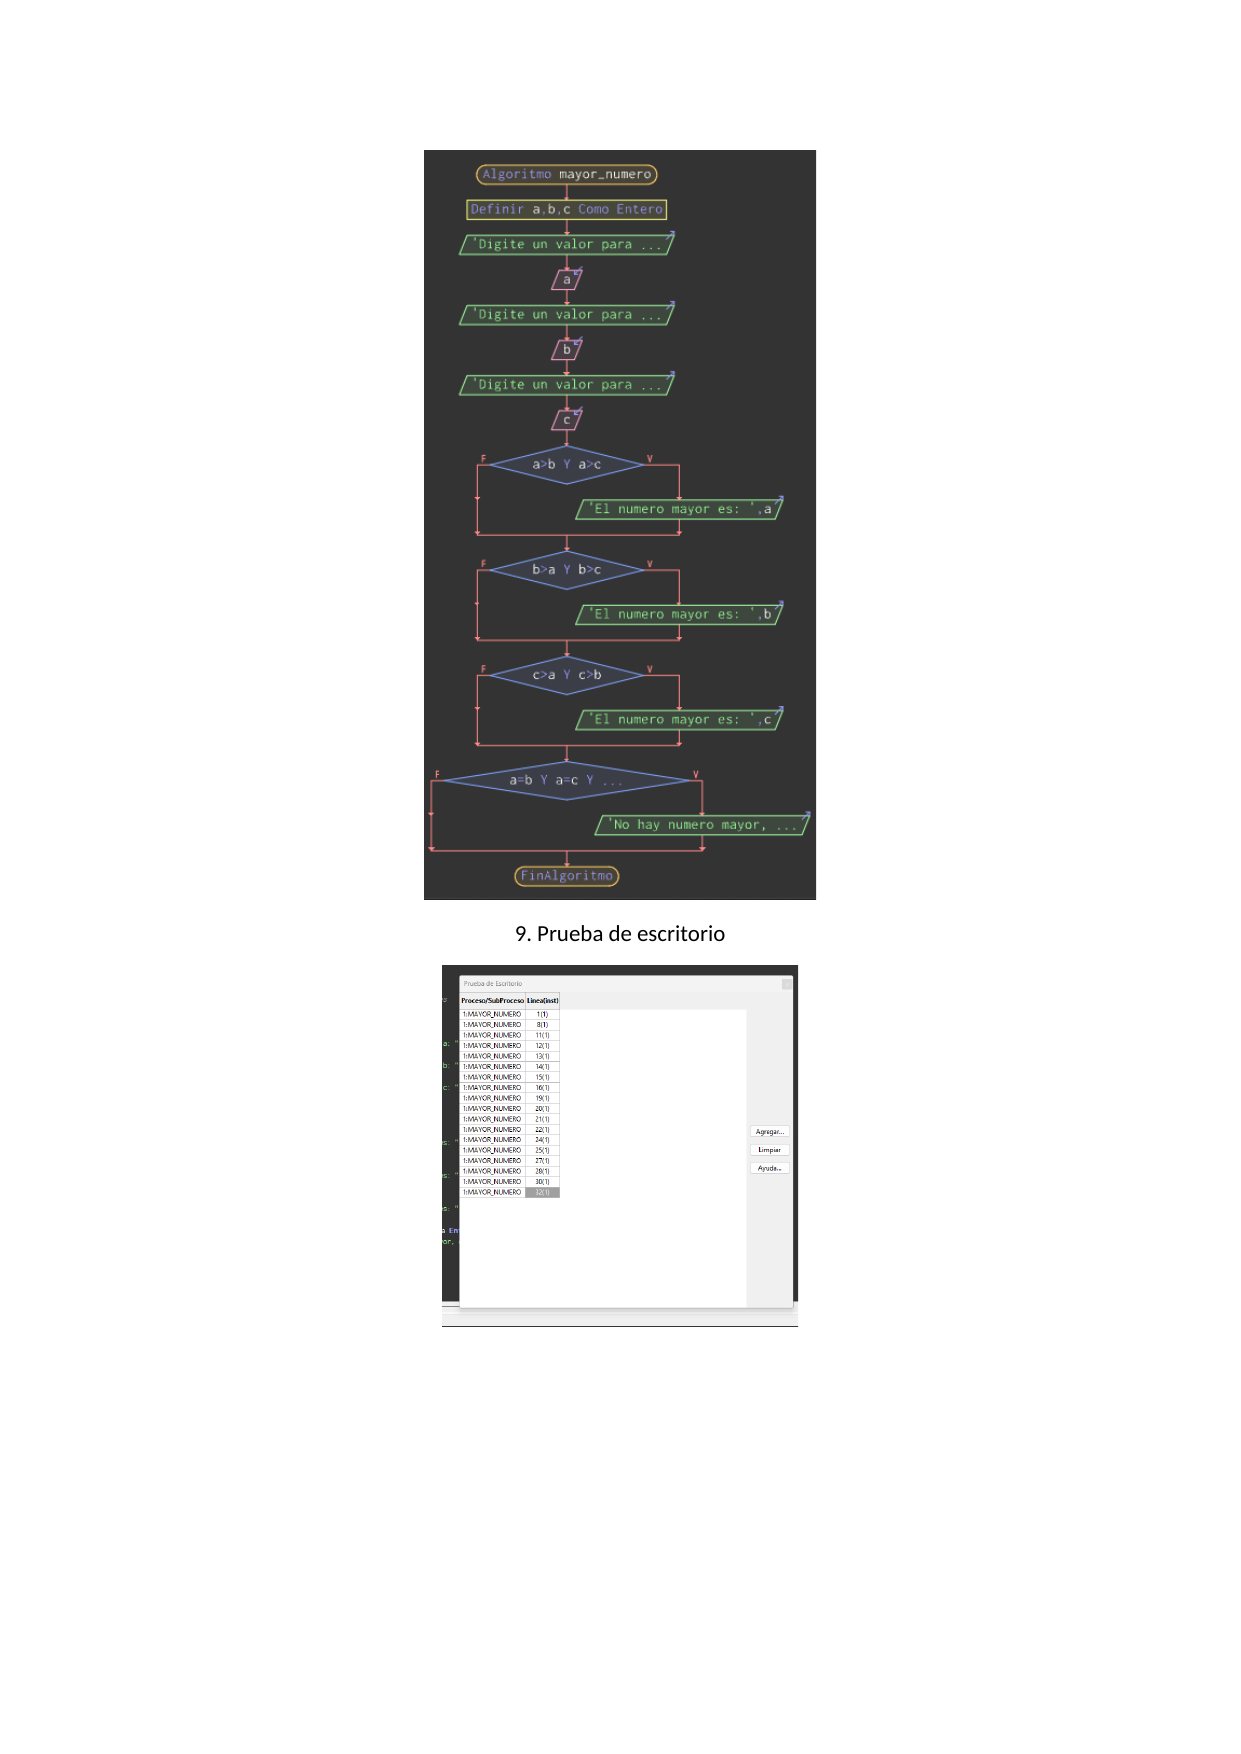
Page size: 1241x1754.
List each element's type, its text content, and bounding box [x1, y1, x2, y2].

text 9. Prueba de escritorio [150, 919, 1090, 947]
